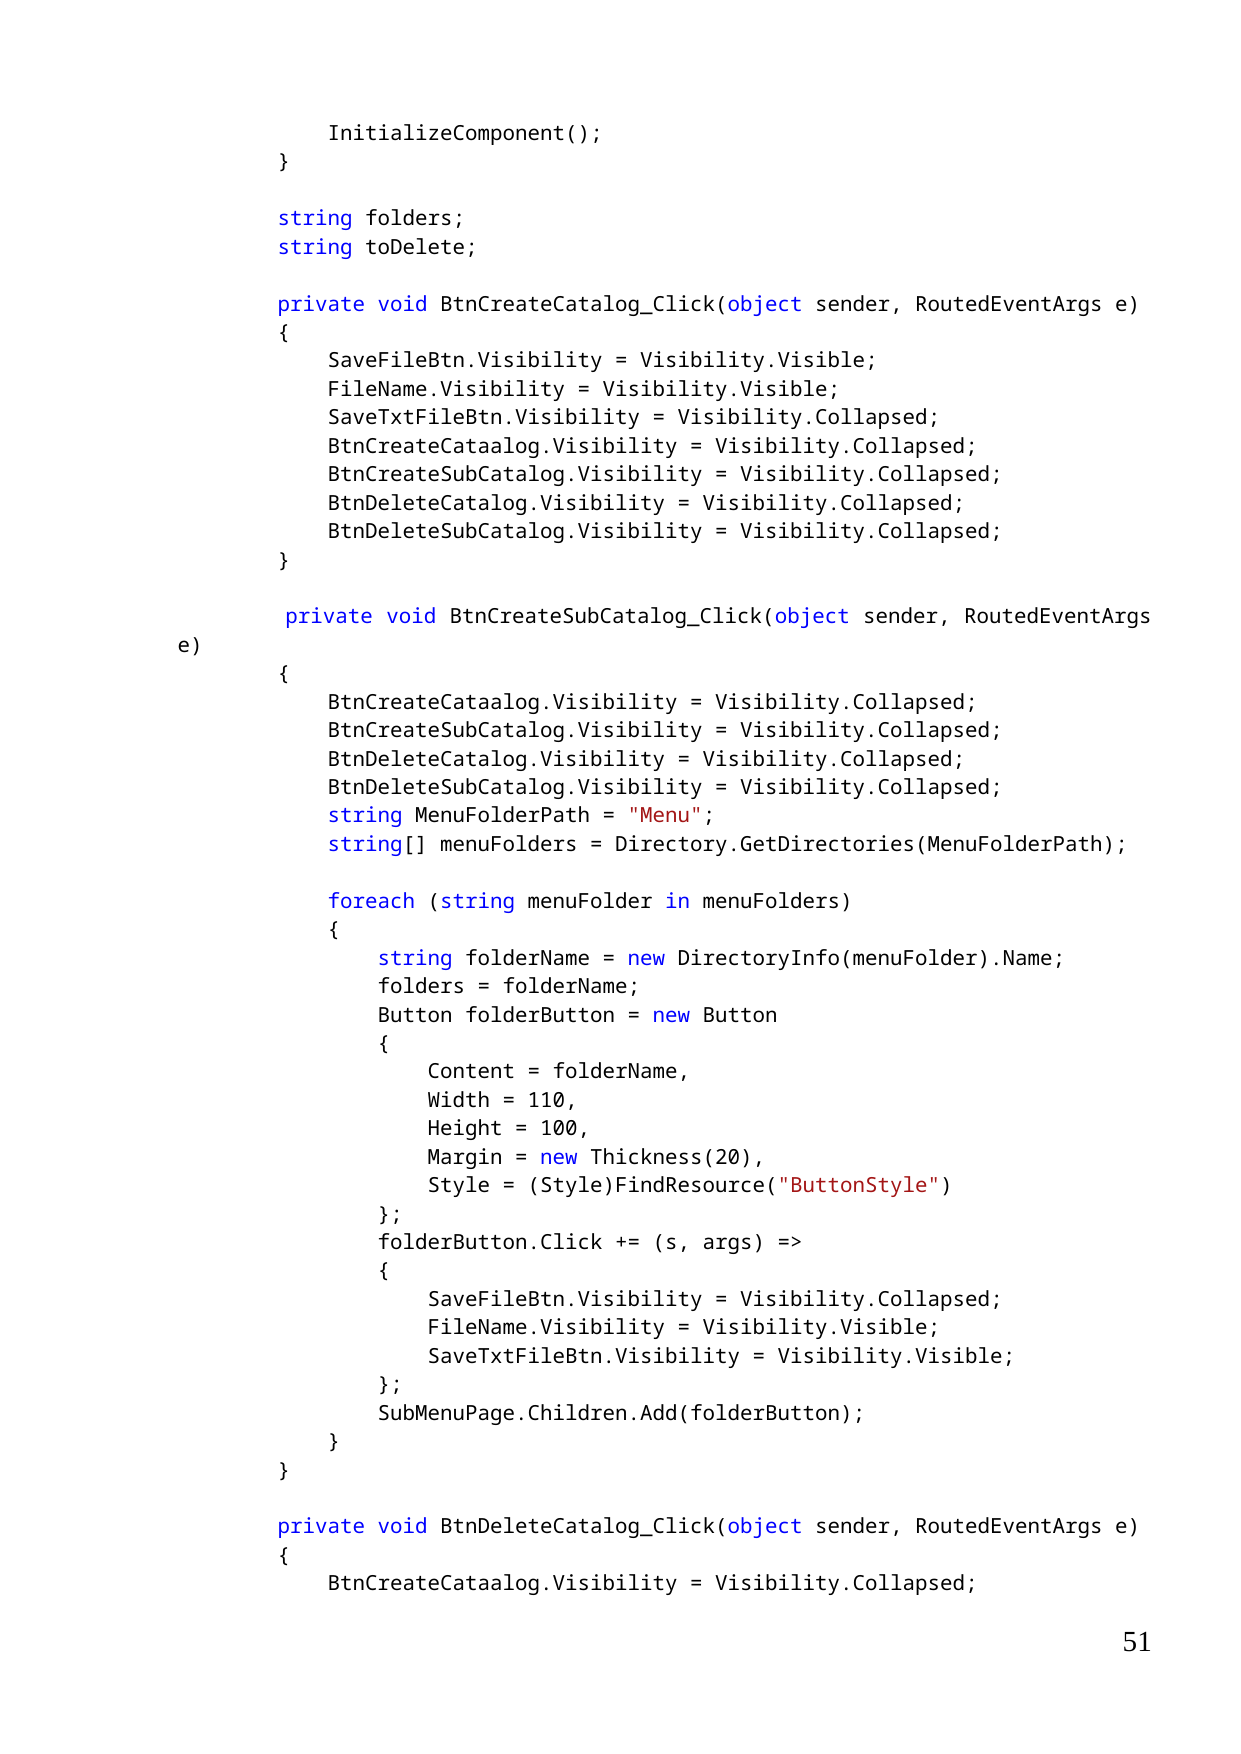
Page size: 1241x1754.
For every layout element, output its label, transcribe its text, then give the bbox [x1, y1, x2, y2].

text } [177, 1455, 1152, 1483]
text Button folderButton = new Button [177, 1000, 1152, 1028]
text SaveTxtFileBtn.Visibility = Visibility.Collapsed; [177, 402, 1152, 431]
text SaveFileBtn.Visibility = Visibility.Collapsed; [177, 1284, 1152, 1312]
text string toDelete; [177, 232, 1152, 260]
text Height = 100, [177, 1113, 1152, 1142]
text } [177, 147, 1152, 175]
text foreach (string menuFolder in menuFolders) [177, 886, 1152, 914]
text private void BtnCreateSubCatalog_Click(object sender, RoutedEventArgs e) [177, 602, 1152, 658]
text } [177, 1426, 1152, 1455]
text string MenuFolderPath = "Menu"; [177, 801, 1152, 829]
text BtnDeleteSubCatalog.Visibility = Visibility.Collapsed; [177, 772, 1152, 801]
text Margin = new Thickness(20), [177, 1142, 1152, 1170]
text BtnCreateCataalog.Visibility = Visibility.Collapsed; [177, 1568, 1152, 1597]
text FileName.Visibility = Visibility.Visible; [177, 1312, 1152, 1341]
text BtnCreateCataalog.Visibility = Visibility.Collapsed; [177, 431, 1152, 459]
text folderButton.Click += (s, args) => [177, 1227, 1152, 1256]
text folders = folderName; [177, 971, 1152, 1000]
text { [177, 1256, 1152, 1284]
text private void BtnCreateCatalog_Click(object sender, RoutedEventArgs e) [177, 289, 1152, 317]
text BtnCreateSubCatalog.Visibility = Visibility.Collapsed; [177, 459, 1152, 488]
text SaveTxtFileBtn.Visibility = Visibility.Visible; [177, 1341, 1152, 1369]
text BtnDeleteSubCatalog.Visibility = Visibility.Collapsed; [177, 516, 1152, 545]
text FileName.Visibility = Visibility.Visible; [177, 374, 1152, 402]
text }; [177, 1199, 1152, 1227]
text { [177, 658, 1152, 687]
text BtnDeleteCatalog.Visibility = Visibility.Collapsed; [177, 744, 1152, 772]
text InitializeComponent(); [177, 118, 1152, 147]
text { [177, 1540, 1152, 1568]
text { [177, 1028, 1152, 1057]
text { [177, 914, 1152, 943]
text Width = 110, [177, 1085, 1152, 1113]
text { [177, 317, 1152, 346]
text BtnCreateCataalog.Visibility = Visibility.Collapsed; [177, 687, 1152, 715]
text private void BtnDeleteCatalog_Click(object sender, RoutedEventArgs e) [177, 1512, 1152, 1540]
text string folderName = new DirectoryInfo(menuFolder).Name; [177, 943, 1152, 971]
text SaveFileBtn.Visibility = Visibility.Visible; [177, 346, 1152, 374]
text SubMenuPage.Children.Add(folderButton); [177, 1398, 1152, 1426]
text Style = (Style)FindResource("ButtonStyle") [177, 1170, 1152, 1199]
text } [177, 545, 1152, 573]
text string[] menuFolders = Directory.GetDirectories(MenuFolderPath); [177, 829, 1152, 857]
text BtnDeleteCatalog.Visibility = Visibility.Collapsed; [177, 488, 1152, 516]
text Content = folderName, [177, 1057, 1152, 1085]
text }; [177, 1369, 1152, 1398]
text BtnCreateSubCatalog.Visibility = Visibility.Collapsed; [177, 715, 1152, 744]
text string folders; [177, 203, 1152, 232]
